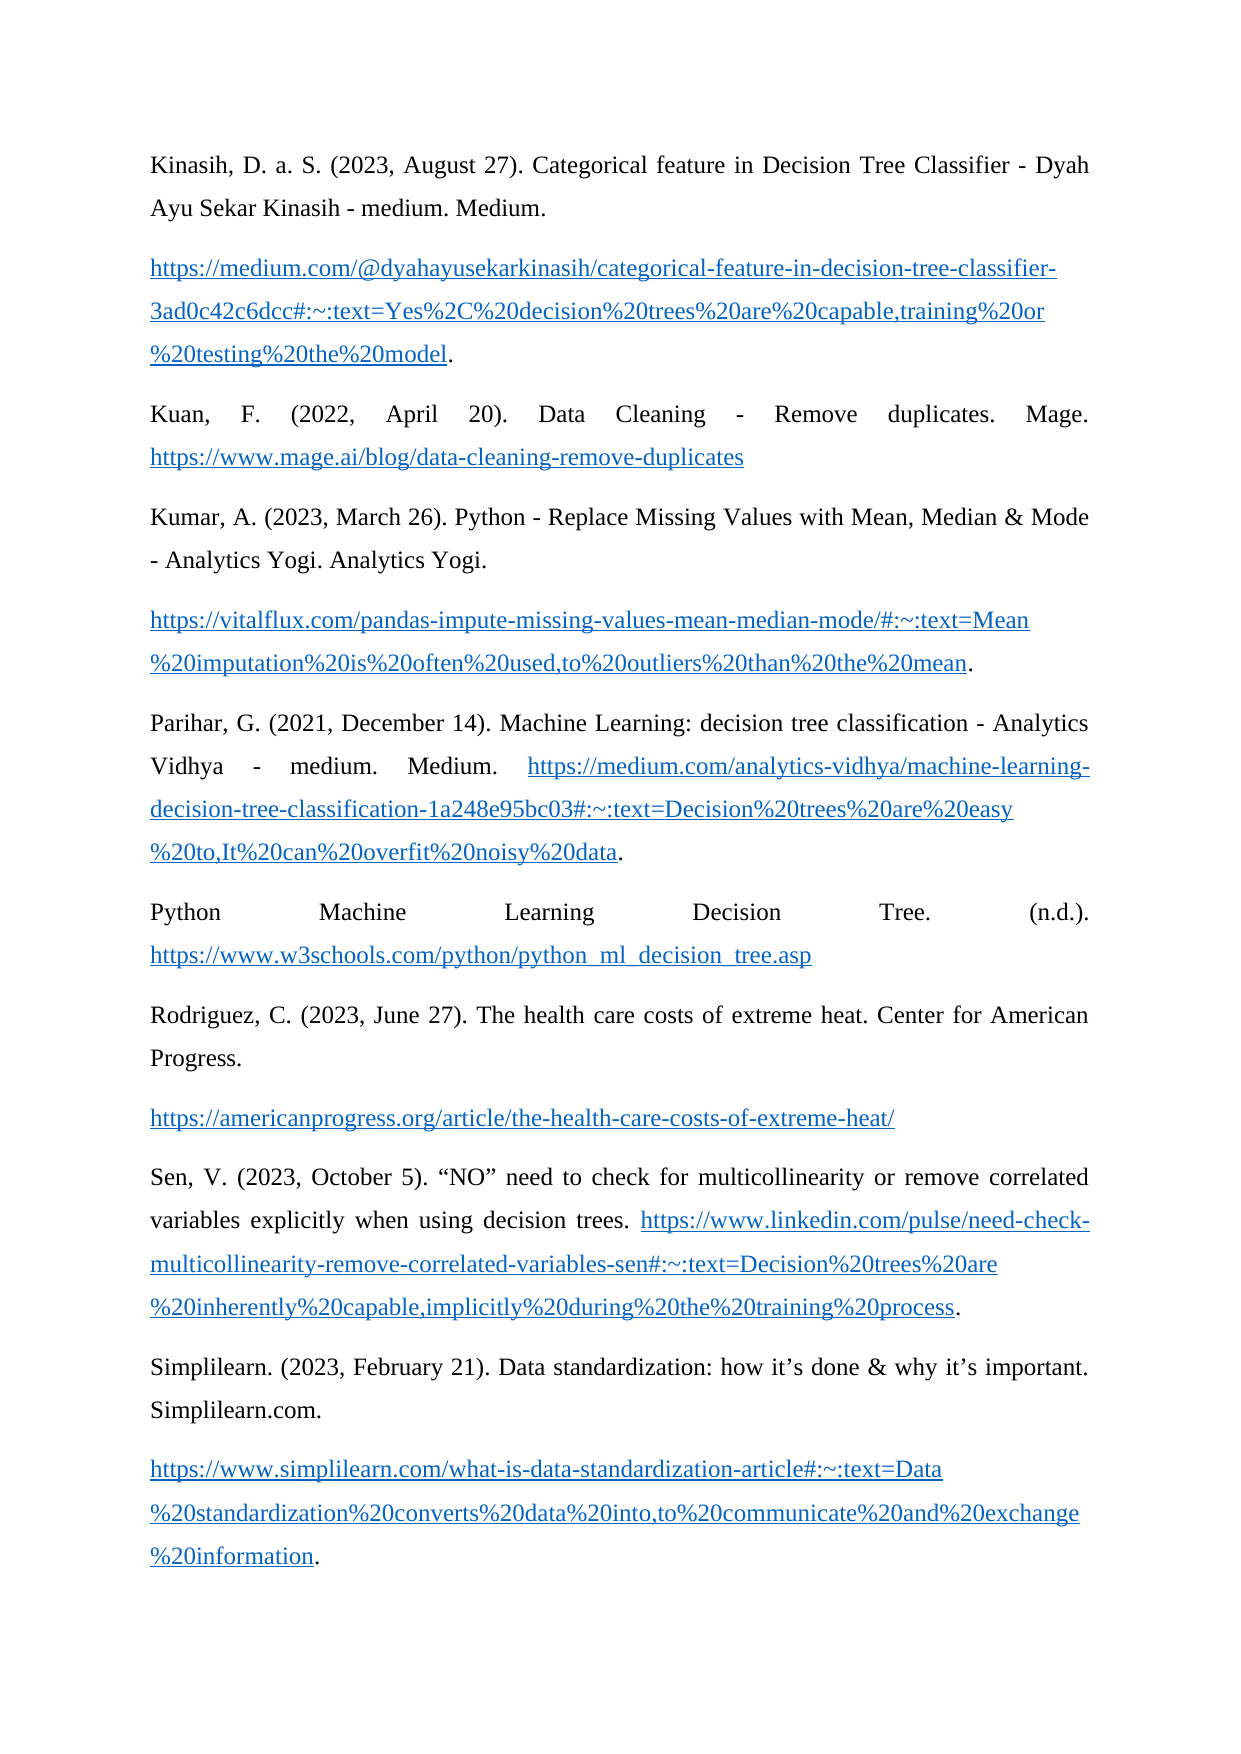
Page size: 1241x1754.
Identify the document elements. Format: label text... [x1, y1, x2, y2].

text https://medium.com/@dyahayusekarkinasih/categorical-feature-in-decision-tree-classifier-3ad0c42c6dcc#:~:text=Yes%2C%20decision%20trees%20are%20capable,training%20or%20testing%20the%20model. [150, 253, 1090, 368]
text Python Machine Learning Decision Tree. (n.d.). https://www.w3schools.com/python/python_ml_decision_tree.asp [150, 897, 1090, 969]
text Kinasih, D. a. S. (2023, August 27). Categorical feature in Decision Tree Classifier - Dyah Ayu Sekar Kinasih - medium. Medium. [150, 150, 1090, 222]
text Sen, V. (2023, October 5). “NO” need to check for multicollinearity or remove correlated variables explicitly when using decision trees. https://www.linkedin.com/pulse/need-check-multicollinearity-remove-correlated-variables-sen#:~:text=Decision%20trees%20are%20inherently%20capable,implicitly%20during%20the%20training%20process. [150, 1162, 1090, 1321]
text https://www.simplilearn.com/what-is-data-standardization-article#:~:text=Data%20standardization%20converts%20data%20into,to%20communicate%20and%20exchange%20information. [150, 1454, 1090, 1569]
text Simplilearn. (2023, February 21). Data standardization: how it’s done & why it’s important. Simplilearn.com. [150, 1352, 1090, 1423]
text https://americanprogress.org/article/the-health-care-costs-of-extreme-heat/ [150, 1103, 1090, 1131]
text Kuan, F. (2022, April 20). Data Cleaning - Remove duplicates. Mage. https://www.mage.ai/blog/data-cleaning-remove-duplicates [150, 399, 1090, 471]
text Kumar, A. (2023, March 26). Python - Replace Missing Values with Mean, Median & Mode - Analytics Yogi. Analytics Yogi. [150, 502, 1090, 574]
text https://vitalflux.com/pandas-impute-missing-values-mean-median-mode/#:~:text=Mean%20imputation%20is%20often%20used,to%20outliers%20than%20the%20mean. [150, 605, 1090, 677]
text Rodriguez, C. (2023, June 27). The health care costs of extreme heat. Center for American Progress. [150, 1000, 1090, 1072]
text Parihar, G. (2021, December 14). Machine Learning: decision tree classification - Analytics Vidhya - medium. Medium. https://medium.com/analytics-vidhya/machine-learning-decision-tree-classification-1a248e95bc03#:~:text=Decision%20trees%20are%20easy%20to,It%20can%20overfit%20noisy%20data. [150, 708, 1090, 866]
